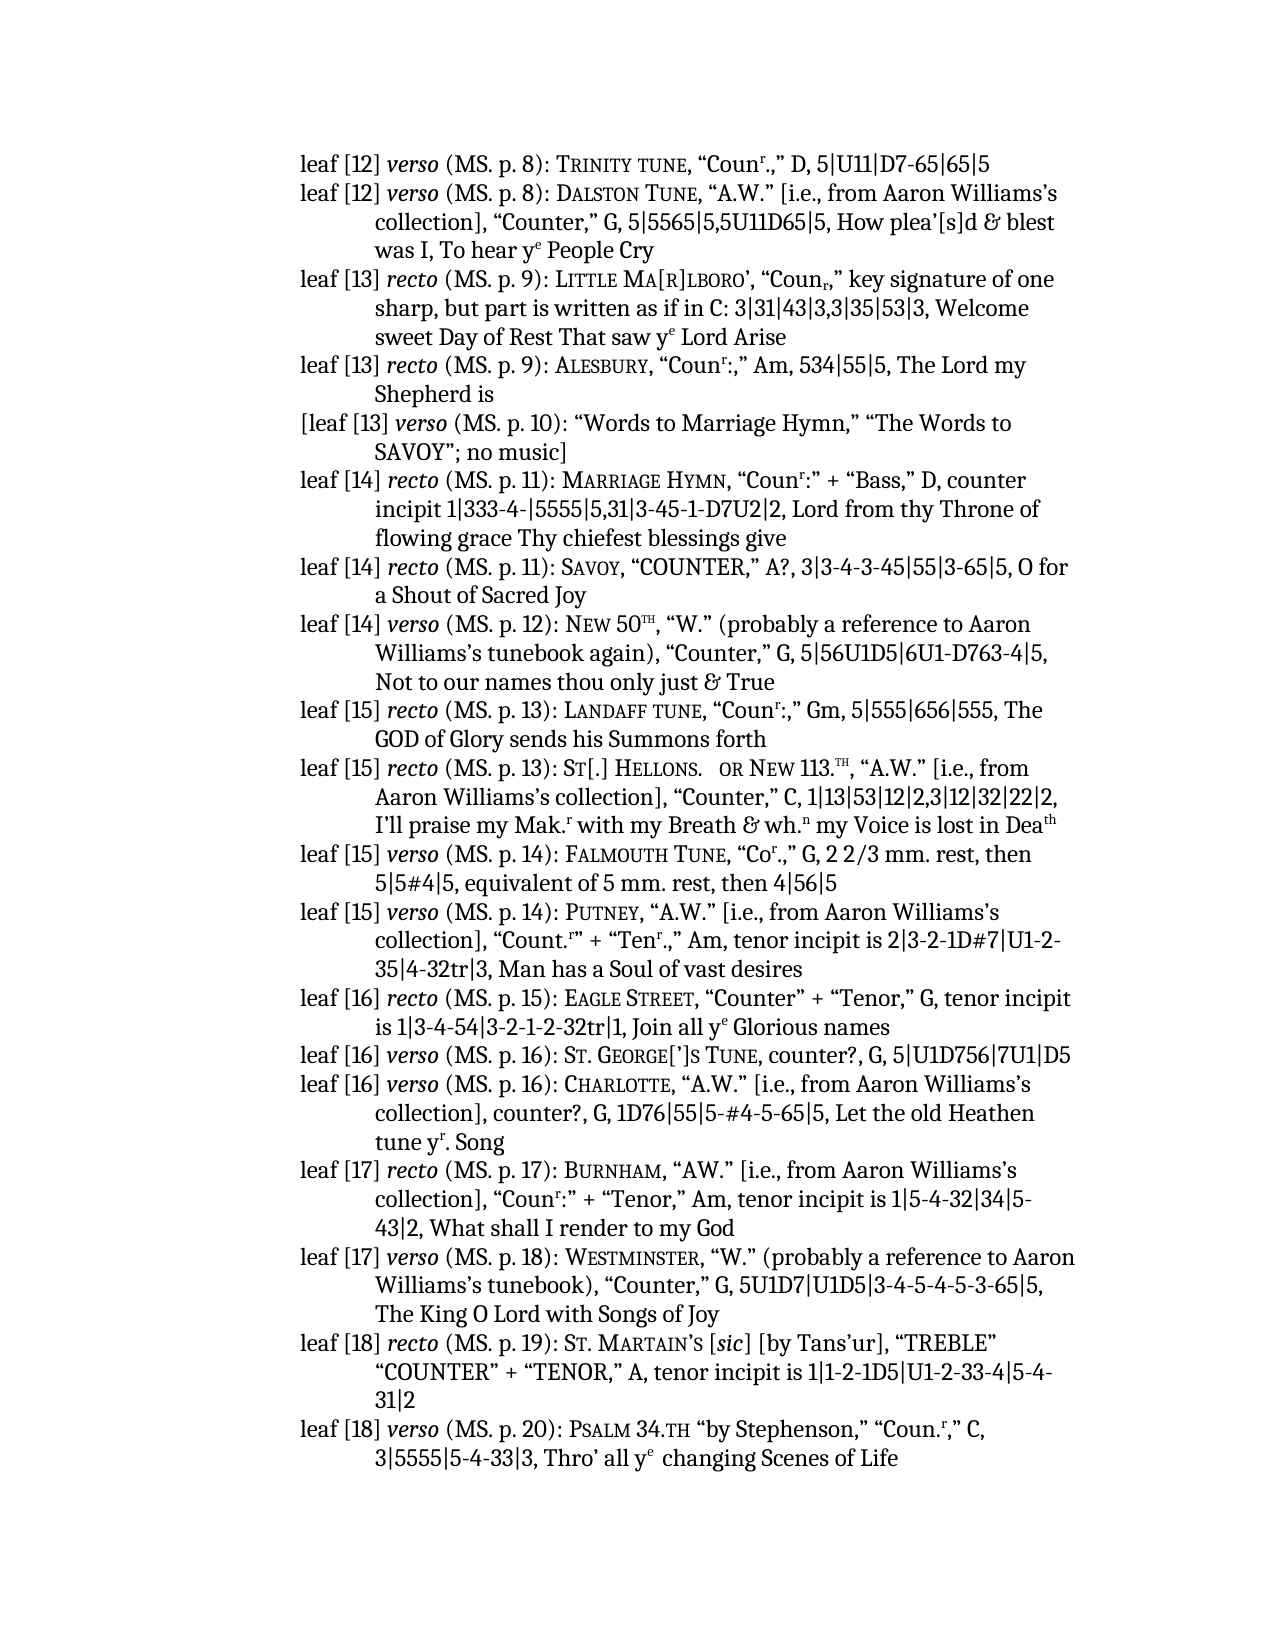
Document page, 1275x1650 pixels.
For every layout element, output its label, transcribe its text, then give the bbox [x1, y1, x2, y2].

text was I, To hear ye People Cry [150, 236, 1125, 265]
text Not to our names thou only just & True [150, 667, 1125, 696]
text tune yr. Song [150, 1127, 1125, 1156]
text collection], “Counr:” + “Tenor,” Am, tenor incipit is 1|5-4-32|34|5- [150, 1185, 1125, 1214]
text collection], counter?, G, 1D76|55|5-#4-5-65|5, Let the old Heathen [150, 1099, 1125, 1127]
text is 1|3-4-54|3-2-1-2-32tr|1, Join all ye Glorious names [150, 1012, 1125, 1041]
text SAVOY”; no music] [150, 437, 1125, 466]
text leaf [18] verso (MS. p. 20): Psalm 34.th “by Stephenson,” “Coun.r,” C, [150, 1415, 1125, 1444]
text Williams’s tunebook again), “Counter,” G, 5|56U1D5|6U1-D763-4|5, [150, 639, 1125, 667]
text GOD of Glory sends his Summons forth [150, 725, 1125, 754]
text leaf [12] verso (MS. p. 8): Dalston Tune, “A.W.” [i.e., from Aaron Williams’s [150, 179, 1125, 207]
text leaf [13] recto (MS. p. 9): Little Ma[r]lboro’, “Counr,” key signature of one [150, 265, 1125, 294]
text flowing grace Thy chiefest blessings give [150, 524, 1125, 552]
text [leaf [13] verso (MS. p. 10): “Words to Marriage Hymn,” “The Words to [150, 409, 1125, 437]
text I’ll praise my Mak.r with my Breath & wh.n my Voice is lost in Death [150, 811, 1125, 840]
text sharp, but part is written as if in C: 3|31|43|3,3|35|53|3, Welcome [150, 294, 1125, 322]
text leaf [15] recto (MS. p. 13): Landaff tune, “Counr:,” Gm, 5|555|656|555, The [150, 696, 1125, 725]
text leaf [16] verso (MS. p. 16): St. George[’]s Tune, counter?, G, 5|U1D756|7U1|D5 [150, 1041, 1125, 1070]
text incipit 1|333-4-|5555|5,31|3-45-1-D7U2|2, Lord from thy Throne of [150, 495, 1125, 524]
text The King O Lord with Songs of Joy [150, 1300, 1125, 1329]
text Williams’s tunebook), “Counter,” G, 5U1D7|U1D5|3-4-5-4-5-3-65|5, [150, 1271, 1125, 1300]
text 31|2 [150, 1386, 1125, 1415]
text leaf [15] recto (MS. p. 13): St[.] Hellons. or New 113.th, “A.W.” [i.e., from [150, 754, 1125, 782]
text sweet Day of Rest That saw ye Lord Arise [150, 322, 1125, 351]
text leaf [15] verso (MS. p. 14): Falmouth Tune, “Cor.,” G, 2 2/3 mm. rest, then [150, 840, 1125, 869]
text leaf [13] recto (MS. p. 9): Alesbury, “Counr:,” Am, 534|55|5, The Lord my [150, 351, 1125, 380]
text Aaron Williams’s collection], “Counter,” C, 1|13|53|12|2,3|12|32|22|2, [150, 782, 1125, 811]
text 5|5#4|5, equivalent of 5 mm. rest, then 4|56|5 [150, 869, 1125, 897]
text collection], “Counter,” G, 5|5565|5,5U11D65|5, How plea’[s]d & blest [150, 207, 1125, 236]
text leaf [16] verso (MS. p. 16): Charlotte, “A.W.” [i.e., from Aaron Williams’s [150, 1070, 1125, 1099]
text 43|2, What shall I render to my God [150, 1214, 1125, 1242]
text leaf [12] verso (MS. p. 8): Trinity tune, “Counr.,” D, 5|U11|D7-65|65|5 [150, 150, 1125, 179]
text leaf [15] verso (MS. p. 14): Putney, “A.W.” [i.e., from Aaron Williams’s [150, 897, 1125, 926]
text “COUNTER” + “TENOR,” A, tenor incipit is 1|1-2-1D5|U1-2-33-4|5-4- [150, 1357, 1125, 1386]
text leaf [16] recto (MS. p. 15): Eagle Street, “Counter” + “Tenor,” G, tenor incipit [150, 984, 1125, 1012]
text leaf [17] recto (MS. p. 17): Burnham, “AW.” [i.e., from Aaron Williams’s [150, 1156, 1125, 1185]
text leaf [14] recto (MS. p. 11): Savoy, “COUNTER,” A?, 3|3-4-3-45|55|3-65|5, O for [150, 552, 1125, 581]
text Shepherd is [150, 380, 1125, 409]
text leaf [18] recto (MS. p. 19): St. Martain’s [sic] [by Tans’ur], “TREBLE” [150, 1329, 1125, 1357]
text leaf [14] verso (MS. p. 12): New 50th, “W.” (probably a reference to Aaron [150, 610, 1125, 639]
text a Shout of Sacred Joy [150, 581, 1125, 610]
text leaf [14] recto (MS. p. 11): Marriage Hymn, “Counr:” + “Bass,” D, counter [150, 466, 1125, 495]
text 3|5555|5-4-33|3, Thro’ all ye changing Scenes of Life [150, 1444, 1125, 1472]
text leaf [17] verso (MS. p. 18): Westminster, “W.” (probably a reference to Aaron [150, 1242, 1125, 1271]
text 35|4-32tr|3, Man has a Soul of vast desires [150, 955, 1125, 984]
text collection], “Count.r” + “Tenr.,” Am, tenor incipit is 2|3-2-1D#7|U1-2- [150, 926, 1125, 955]
